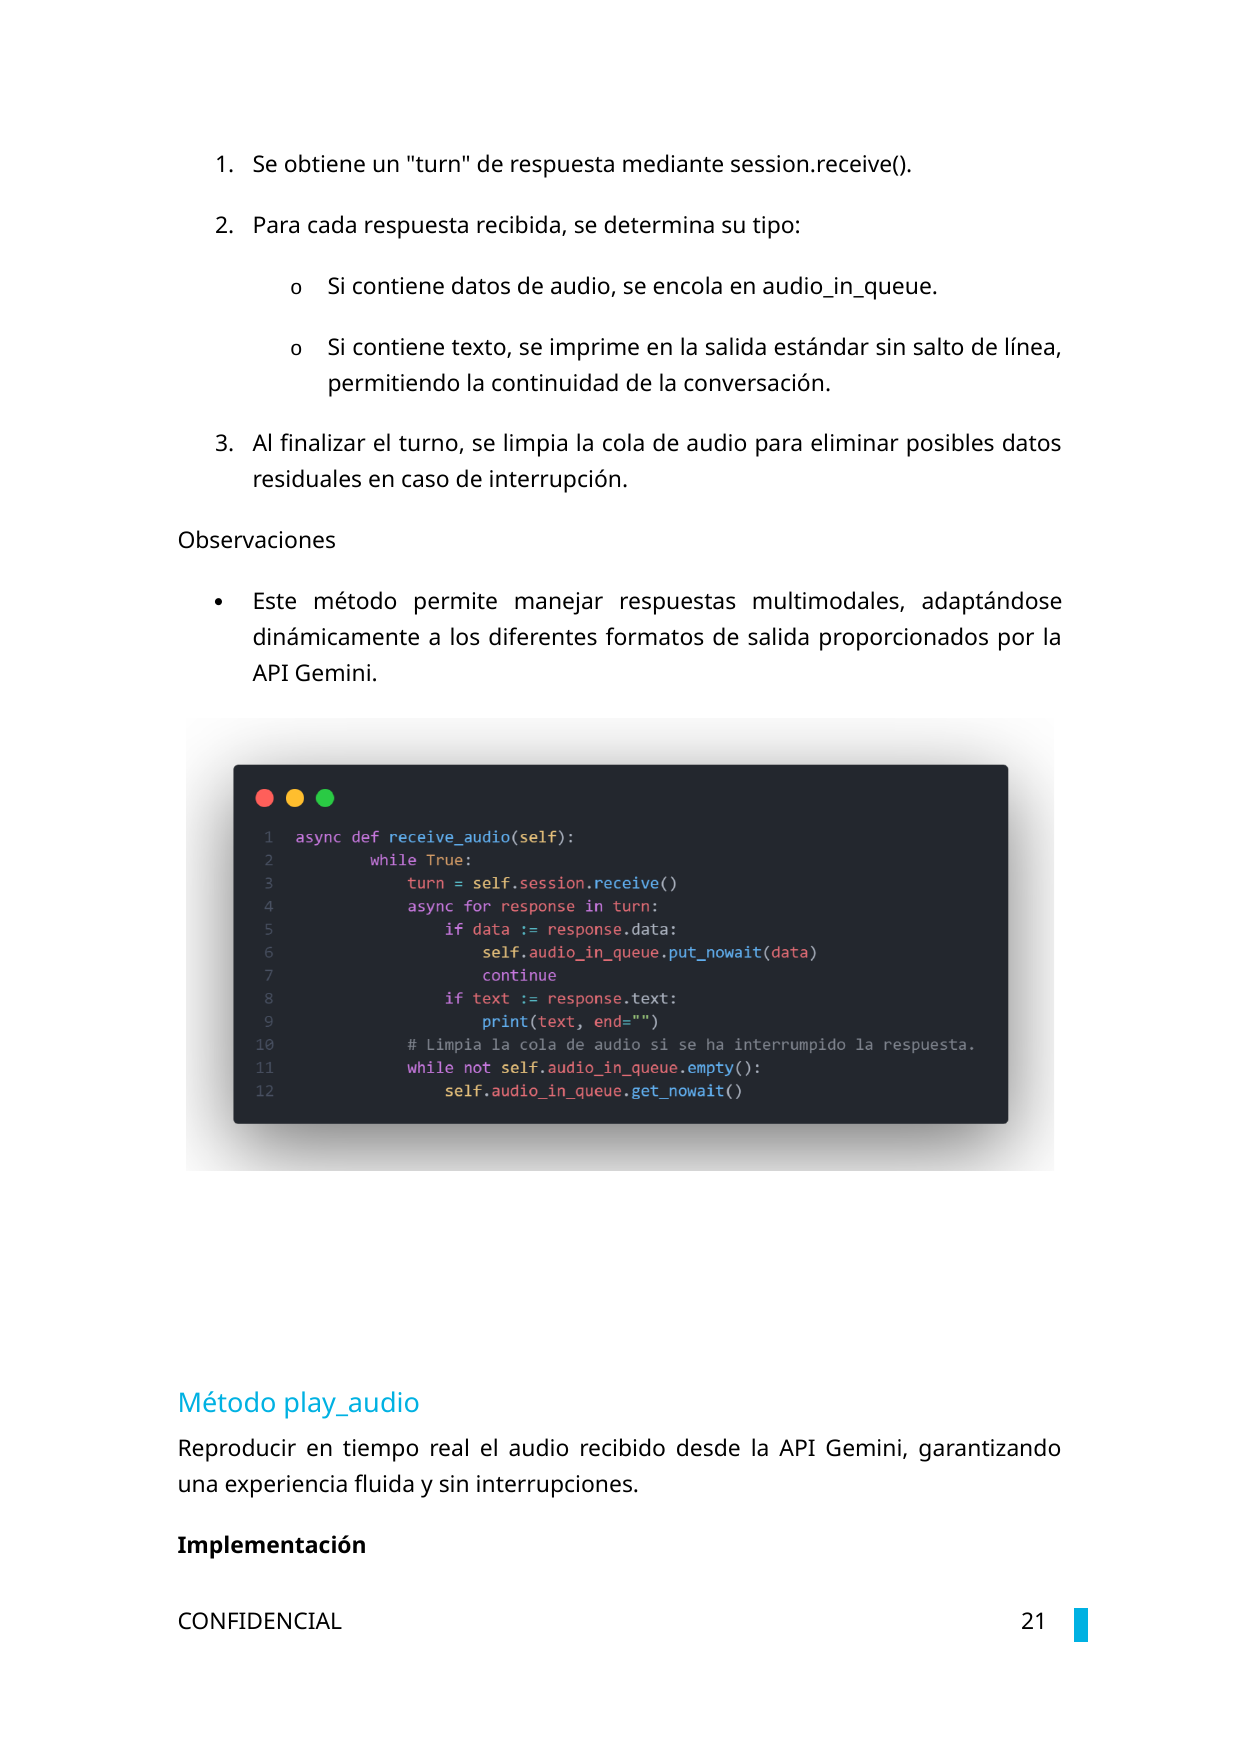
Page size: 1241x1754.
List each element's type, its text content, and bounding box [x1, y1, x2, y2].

subtitle Método play_audio [177, 1383, 1063, 1420]
text Reproducir en tiempo real el audio recibido desde la API Gemini, garantizando una experiencia fluida y sin interrupciones. [177, 1432, 1063, 1499]
picture [186, 718, 1055, 1171]
text Observaciones [177, 524, 1063, 556]
list Al finalizar el turno, se limpia la cola de audio para eliminar posibles datos residuales en caso de interrupción. [215, 427, 1063, 494]
text Implementación [177, 1529, 1063, 1561]
list Si contiene texto, se imprime en la salida estándar sin salto de línea, permitiendo la continuidad de la conversación. [290, 331, 1063, 398]
list Este método permite manejar respuestas multimodales, adaptándose dinámicamente a los diferentes formatos de salida proporcionados por la API Gemini. [215, 585, 1063, 688]
list Para cada respuesta recibida, se determina su tipo: [215, 209, 1063, 240]
list Se obtiene un "turn" de respuesta mediante session.receive(). [215, 148, 1063, 179]
list Si contiene datos de audio, se encola en audio_in_queue. [290, 269, 1063, 301]
